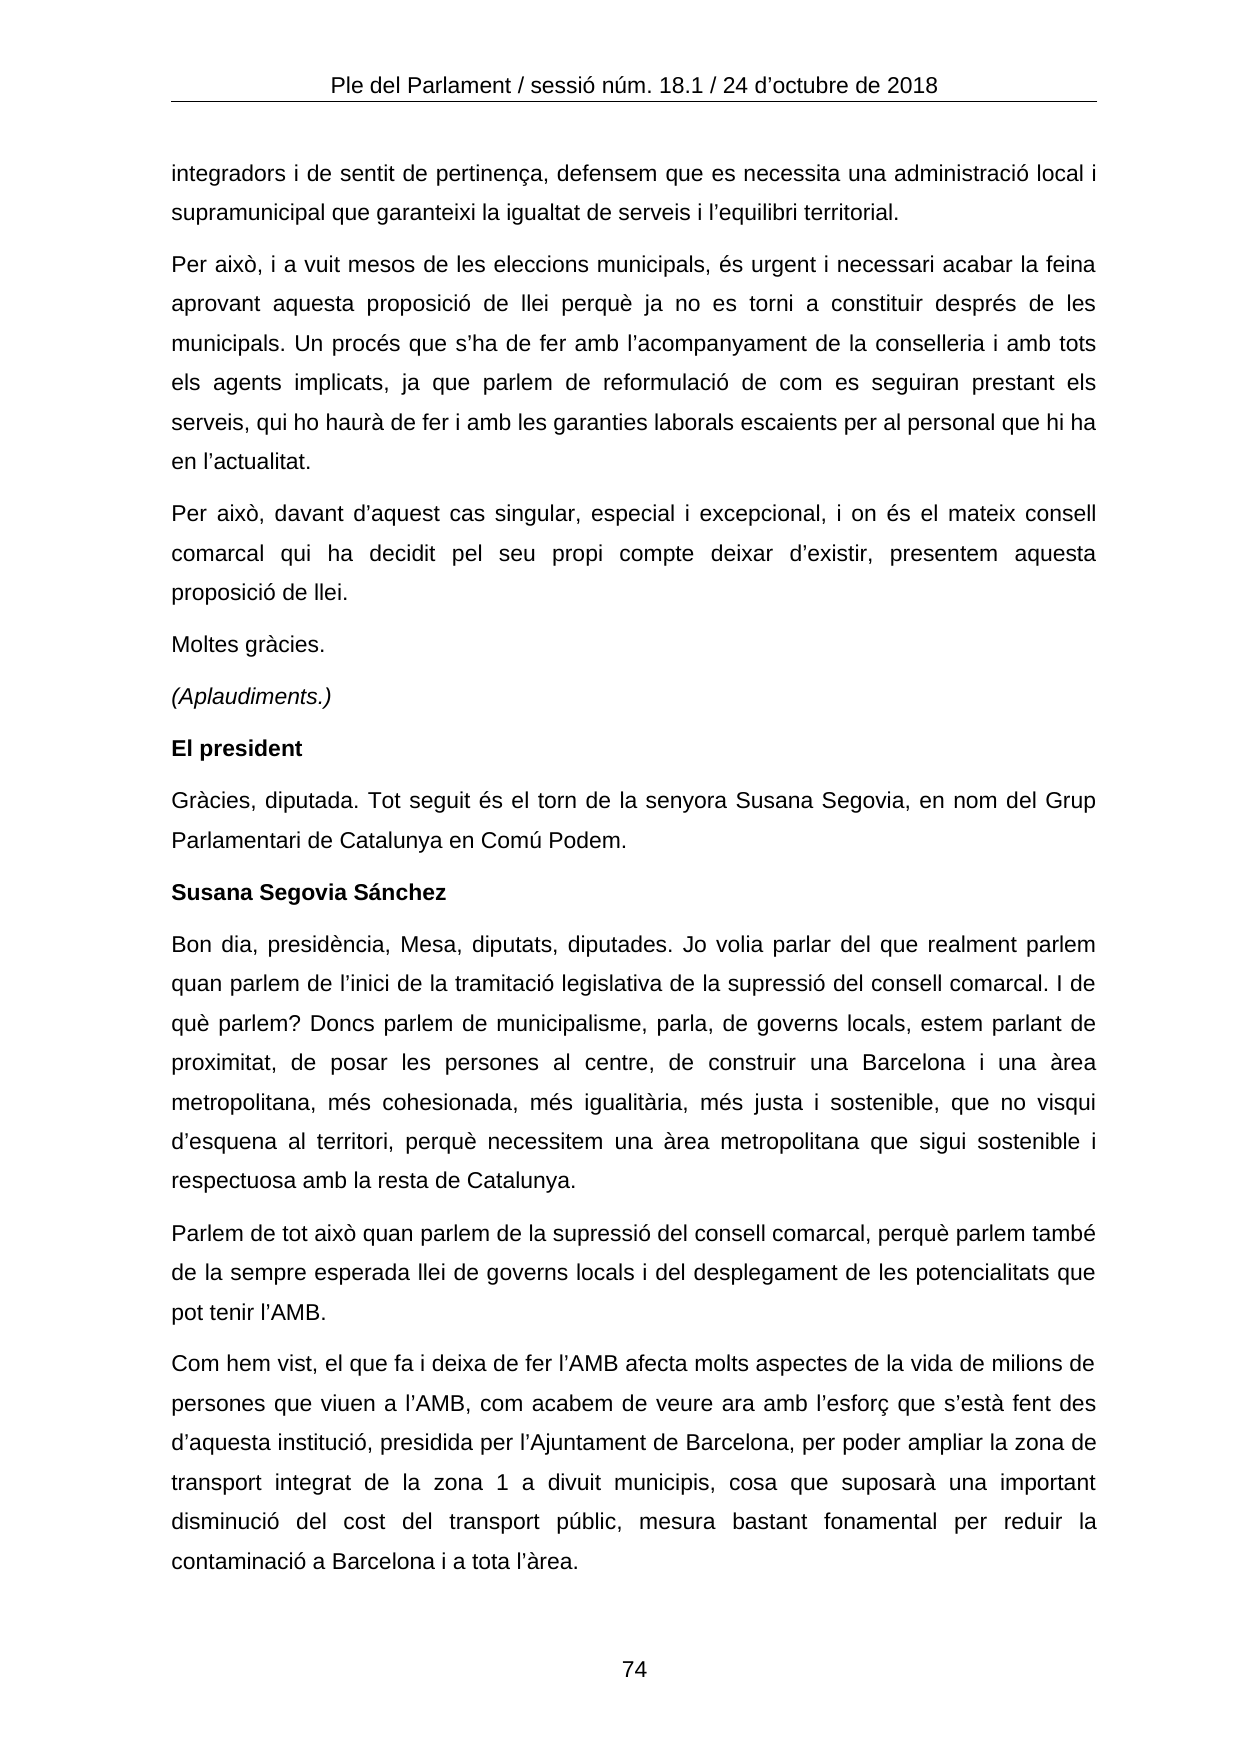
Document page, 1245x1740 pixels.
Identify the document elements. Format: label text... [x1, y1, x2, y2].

text Per això, i a vuit mesos de les eleccions municipals, és urgent i necessari acabar la feina aprovant aquesta proposició de llei perquè ja no es torni a constituir després de les municipals. Un procés que s’ha de fer amb l’acompanyament de la conselleria i amb tots els agents implicats, ja que parlem de reformulació de com es seguiran prestant els serveis, qui ho haurà de fer i amb les garanties laborals escaients per al personal que hi ha en l’actualitat. [171, 251, 1097, 475]
text Bon dia, presidència, Mesa, diputats, diputades. Jo volia parlar del que realment parlem quan parlem de l’inici de la tramitació legislativa de la supressió del consell comarcal. I de què parlem? Doncs parlem de municipalisme, parla, de governs locals, estem parlant de proximitat, de posar les persones al centre, de construir una Barcelona i una àrea metropolitana, més cohesionada, més igualitària, més justa i sostenible, que no visqui d’esquena al territori, perquè necessitem una àrea metropolitana que sigui sostenible i respectuosa amb la resta de Catalunya. [171, 931, 1097, 1194]
text El president [171, 735, 1097, 762]
text Com hem vist, el que fa i deixa de fer l’AMB afecta molts aspectes de la vida de milions de persones que viuen a l’AMB, com acabem de veure ara amb l’esforç que s’està fent des d’aquesta institució, presidida per l’Ajuntament de Barcelona, per poder ampliar la zona de transport integrat de la zona 1 a divuit municipis, cosa que suposarà una important disminució del cost del transport públic, mesura bastant fonamental per reduir la contaminació a Barcelona i a tota l’àrea. [171, 1350, 1097, 1574]
text Susana Segovia Sánchez [171, 879, 1097, 905]
text Gràcies, diputada. Tot seguit és el torn de la senyora Susana Segovia, en nom del Grup Parlamentari de Catalunya en Comú Podem. [171, 787, 1097, 853]
text (Aplaudiments.) [171, 683, 1097, 709]
text Parlem de tot això quan parlem de la supressió del consell comarcal, perquè parlem també de la sempre esperada llei de governs locals i del desplegament de les potencialitats que pot tenir l’AMB. [171, 1219, 1097, 1325]
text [171, 159, 1097, 225]
text Moltes gràcies. [171, 631, 1097, 658]
text Per això, davant d’aquest cas singular, especial i excepcional, i on és el mateix consell comarcal qui ha decidit pel seu propi compte deixar d’existir, presentem aquesta proposició de llei. [171, 500, 1097, 606]
